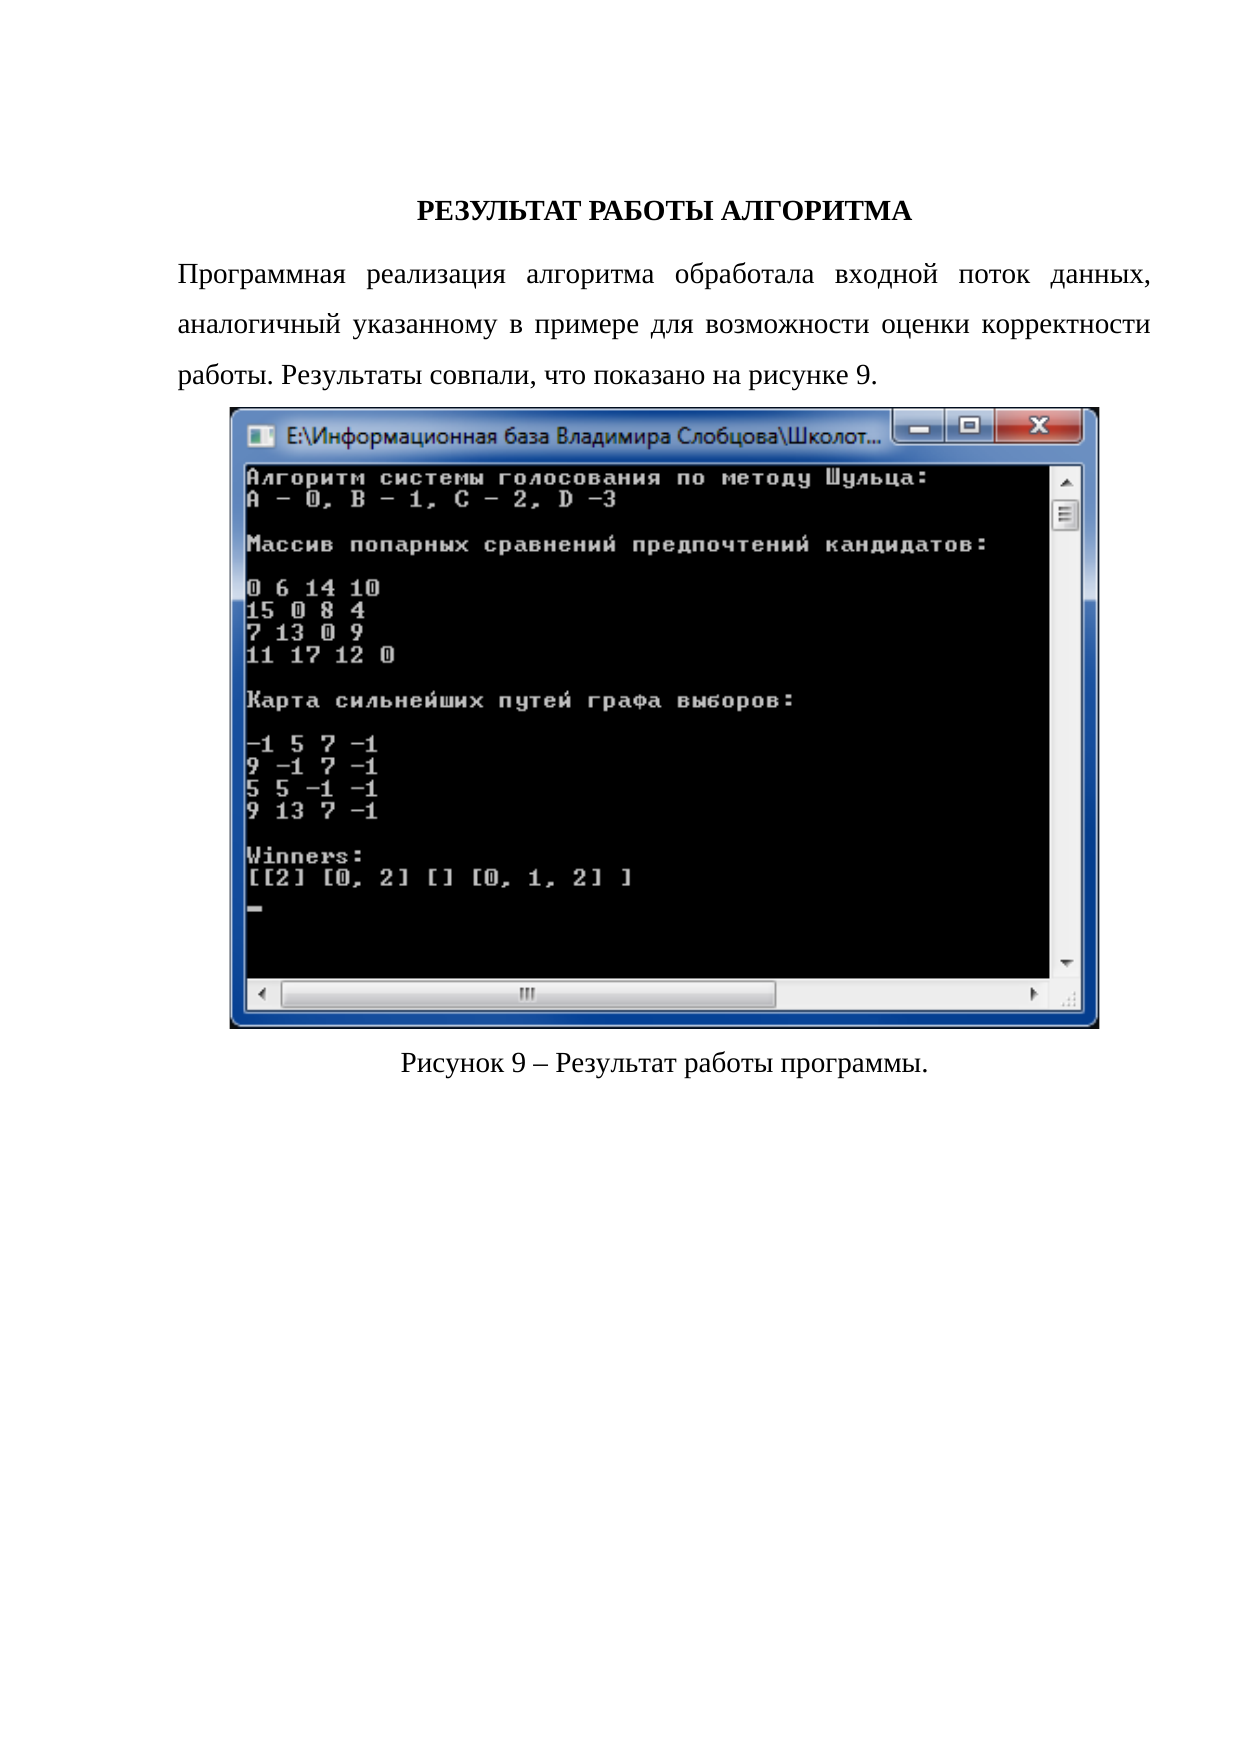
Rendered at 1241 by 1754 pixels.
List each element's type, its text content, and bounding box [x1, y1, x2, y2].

text Программная реализация алгоритма обработала входной поток данных, аналогичный указанному в примере для возможности оценки корректности работы. Результаты совпали, что показано на рисунке 9. [177, 256, 1152, 390]
picture [229, 407, 1100, 1029]
text Рисунок 9 – Результат работы программы. [177, 1045, 1152, 1079]
subtitle Результат работы алгоритма [177, 193, 1152, 227]
